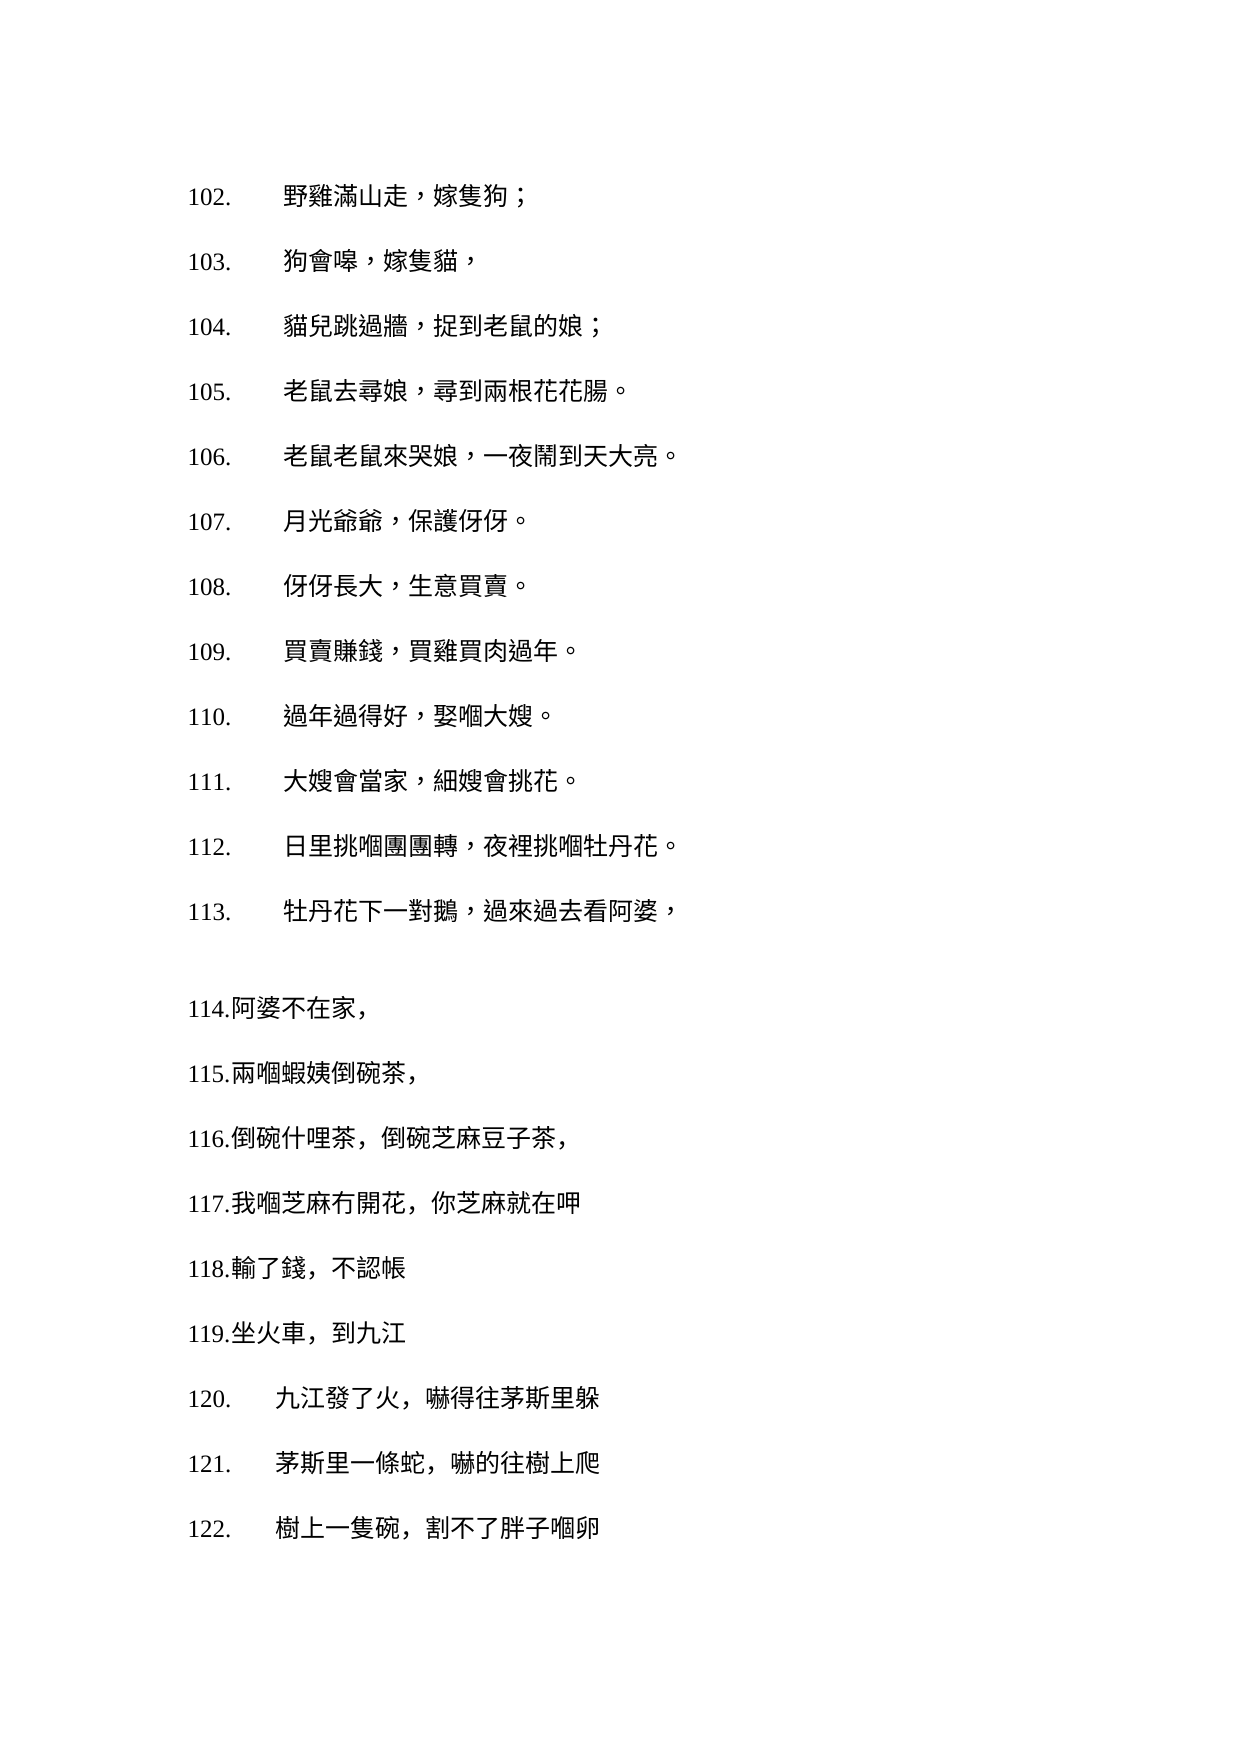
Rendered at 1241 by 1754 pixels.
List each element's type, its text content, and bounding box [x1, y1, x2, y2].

list 野雞滿山走，嫁隻狗； [187, 162, 1053, 227]
list 老鼠老鼠來哭娘，一夜鬧到天大亮。 [187, 422, 1053, 487]
list 過年過得好，娶嗰大嫂。 [187, 682, 1053, 747]
list 買賣賺錢，買雞買肉過年。 [187, 617, 1053, 682]
list 貓兒跳過牆，捉到老鼠的娘； [187, 292, 1053, 357]
list 大嫂會當家，細嫂會挑花。 [187, 747, 1053, 812]
list 牡丹花下一對鵝，過來過去看阿婆， [187, 877, 1053, 942]
list 伢伢長大，生意買賣。 [187, 552, 1053, 617]
list 老鼠去尋娘，尋到兩根花花腸。 [187, 357, 1053, 422]
list 阿婆不在家， [187, 974, 1053, 1039]
list 我嗰芝麻冇開花，你芝麻就在呷 [187, 1169, 1053, 1234]
list 兩嗰蝦姨倒碗茶， [187, 1039, 1053, 1104]
list 倒碗什哩茶，倒碗芝麻豆子茶， [187, 1104, 1053, 1169]
list 樹上一隻碗，割不了胖子嗰卵 [187, 1494, 1053, 1559]
list 月光爺爺，保護伢伢。 [187, 487, 1053, 552]
list 坐火車，到九江 [187, 1299, 1053, 1364]
list 茅斯里一條蛇，嚇的往樹上爬 [187, 1429, 1053, 1494]
list 九江發了火，嚇得往茅斯里躲 [187, 1364, 1053, 1429]
list 輸了錢，不認帳 [187, 1234, 1053, 1299]
list 狗會嗥，嫁隻貓， [187, 227, 1053, 292]
list 日里挑嗰團團轉，夜裡挑嗰牡丹花。 [187, 812, 1053, 877]
